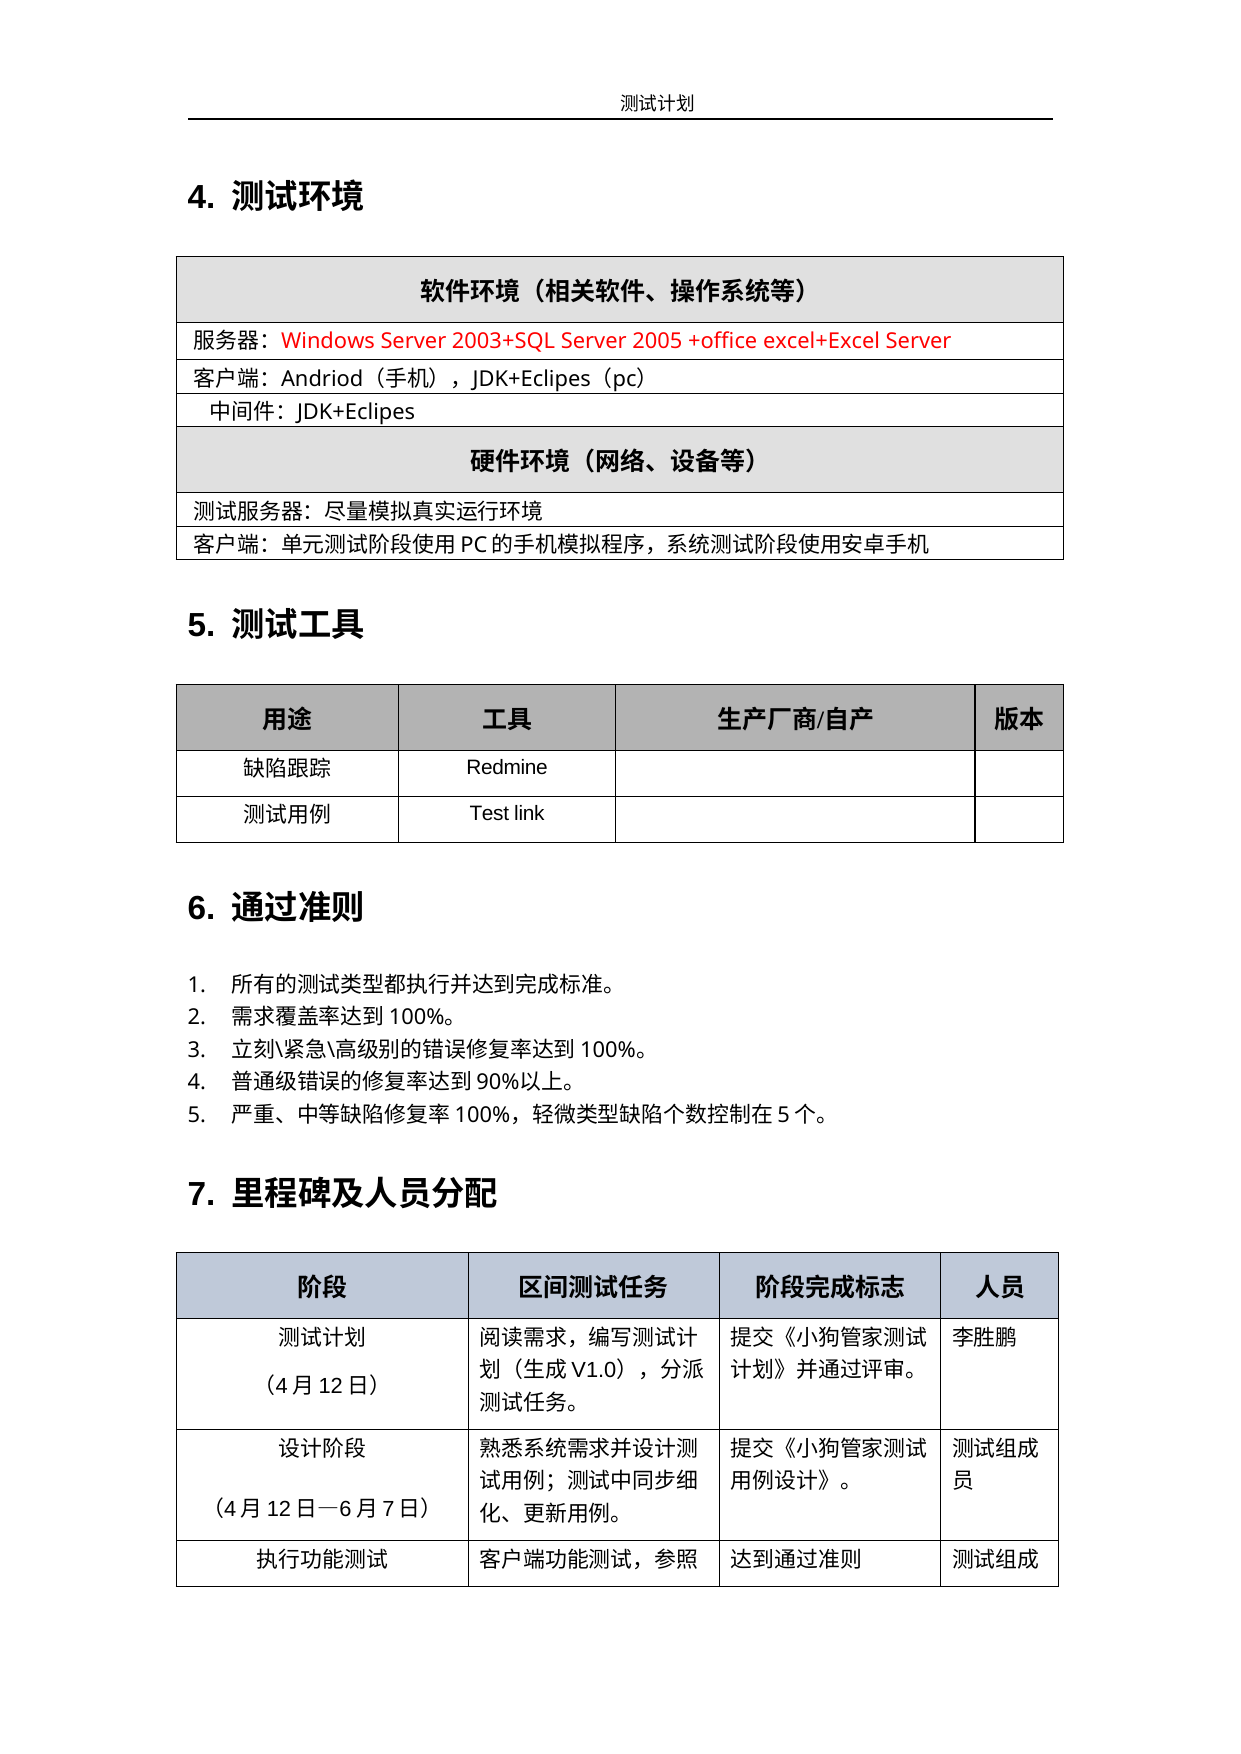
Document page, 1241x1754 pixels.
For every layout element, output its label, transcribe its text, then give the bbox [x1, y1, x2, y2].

table_cell 测试组成员 [941, 1430, 1058, 1540]
table_cell 执行功能测试 （6月7日—*月**日） [177, 1541, 468, 1586]
subtitle 测试工具 [187, 589, 1053, 654]
table_cell 提交《小狗管家测试用例设计》。 [720, 1430, 940, 1540]
table_cell 达到通过准则 [720, 1541, 940, 1586]
list 严重、中等缺陷修复率100%，轻微类型缺陷个数控制在5个。 [187, 1096, 1053, 1129]
table_cell 客户端：Andriod（手机），JDK+Eclipes（pc） [177, 360, 1063, 393]
table_header 区间测试任务 [469, 1253, 719, 1318]
table_header 用途 [177, 685, 398, 750]
table_header 人员 [941, 1253, 1058, 1318]
table_cell [976, 797, 1063, 842]
table_cell Redmine [399, 751, 615, 796]
table_cell 测试用例 [177, 797, 398, 842]
table_cell 缺陷跟踪 [177, 751, 398, 796]
table_cell 提交《小狗管家测试计划》并通过评审。 [720, 1319, 940, 1429]
table_cell 设计阶段 （4月12日—6月7日） [177, 1430, 468, 1540]
table_cell Test link [399, 797, 615, 842]
list 立刻\紧急\高级别的错误修复率达到100%。 [187, 1031, 1053, 1064]
table_header 工具 [399, 685, 615, 750]
subtitle 里程碑及人员分配 [187, 1158, 1053, 1223]
table_cell 阅读需求，编写测试计划（生成V1.0），分派测试任务。 [469, 1319, 719, 1429]
table_cell [616, 751, 974, 796]
table_cell 硬件环境（网络、设备等） [177, 427, 1063, 492]
table_header 阶段完成标志 [720, 1253, 940, 1318]
list 普通级错误的修复率达到90%以上。 [187, 1064, 1053, 1096]
table_cell 李胜鹏 [941, 1319, 1058, 1429]
table_cell 中间件：JDK+Eclipes [177, 394, 1063, 426]
table_cell [976, 751, 1063, 796]
table_header 软件环境（相关软件、操作系统等） [177, 257, 1063, 322]
table_cell 客户端：单元测试阶段使用PC的手机模拟程序，系统测试阶段使用安卓手机 [177, 527, 1063, 559]
table_cell 测试组成员 [941, 1541, 1058, 1586]
list 需求覆盖率达到100%。 [187, 999, 1053, 1031]
subtitle 测试环境 [187, 162, 1053, 227]
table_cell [469, 1541, 719, 1586]
table_header 阶段 [177, 1253, 468, 1318]
table_cell 熟悉系统需求并设计测试用例；测试中同步细化、更新用例。 [469, 1430, 719, 1540]
table_header 生产厂商/自产 [616, 685, 974, 750]
table_header 版本 [976, 685, 1063, 750]
list 所有的测试类型都执行并达到完成标准。 [187, 966, 1053, 999]
table_cell 服务器：Windows Server 2003+SQL Server 2005 +office excel+Excel Server [177, 323, 1063, 359]
table_cell [616, 797, 974, 842]
table_cell 测试服务器：尽量模拟真实运行环境 [177, 493, 1063, 526]
subtitle 通过准则 [187, 872, 1053, 937]
table_cell 测试计划 （4月12日） [177, 1319, 468, 1429]
